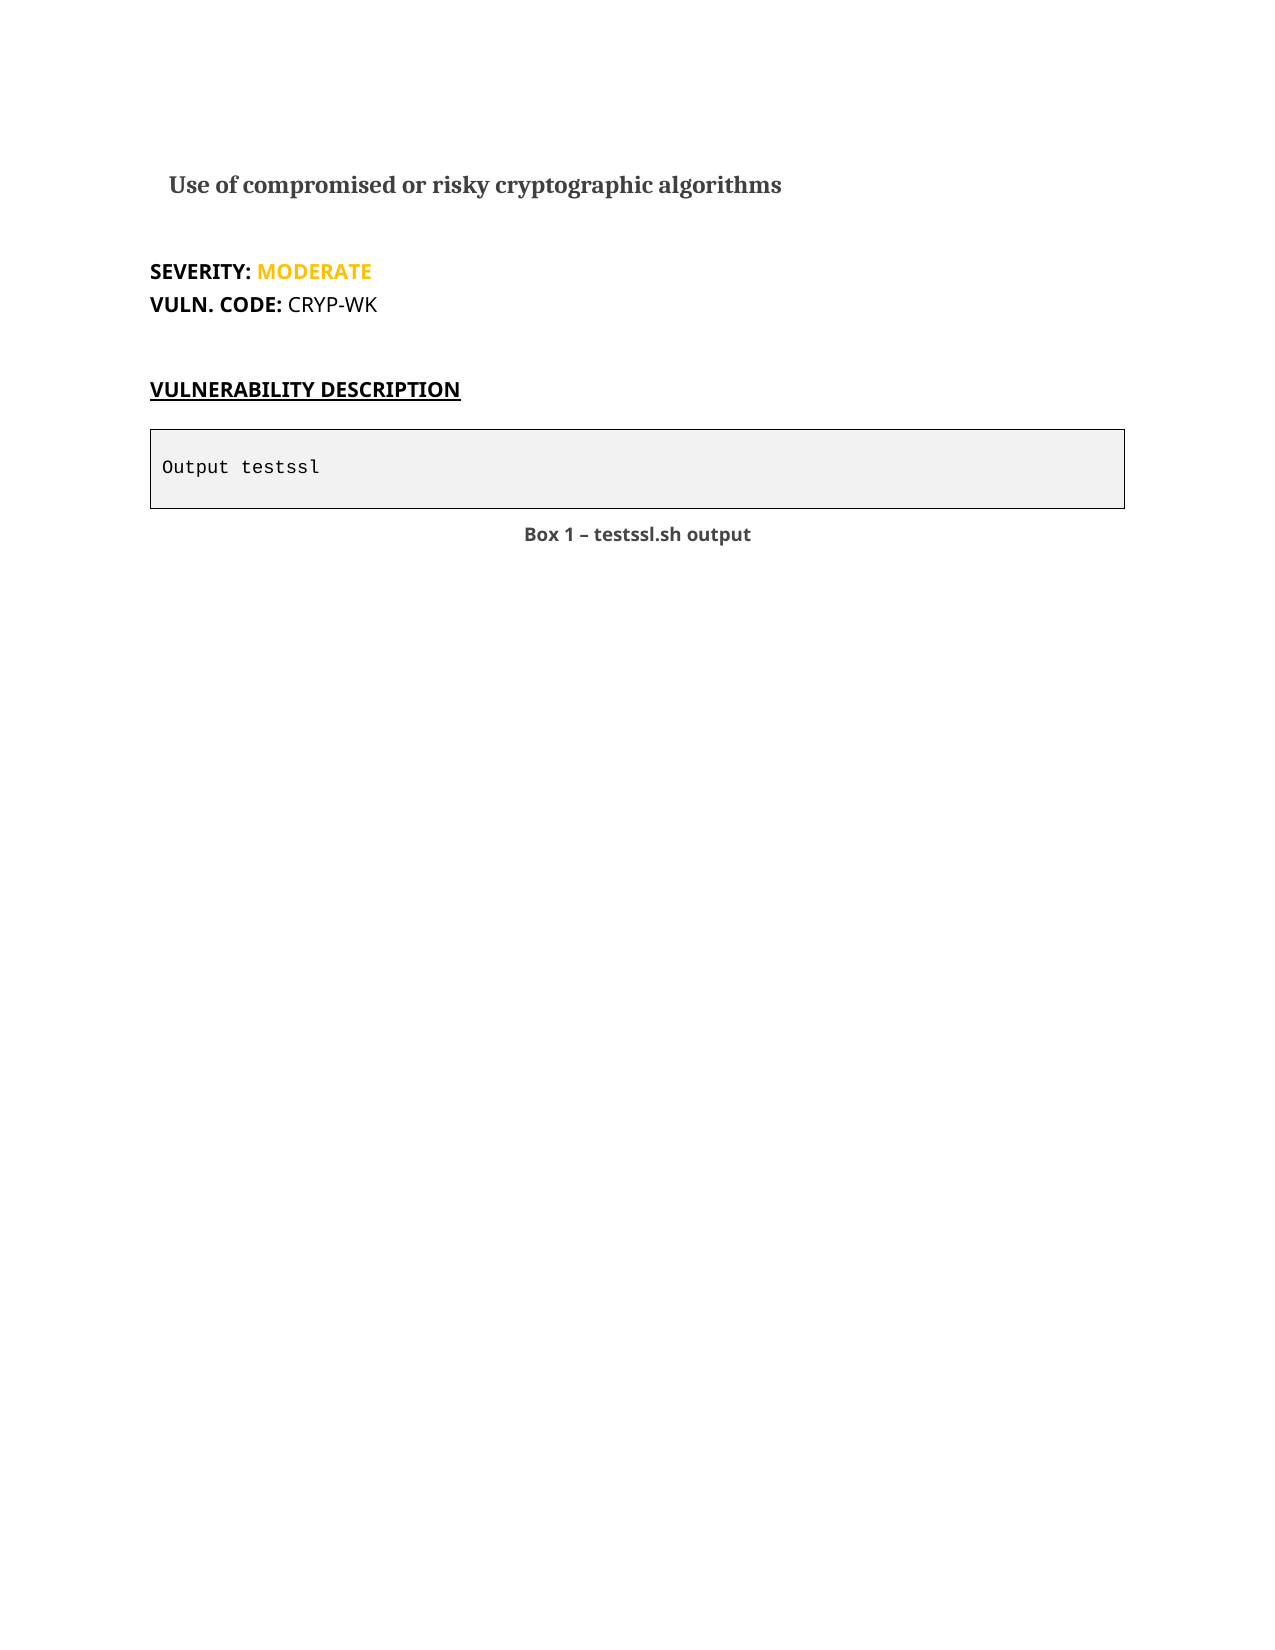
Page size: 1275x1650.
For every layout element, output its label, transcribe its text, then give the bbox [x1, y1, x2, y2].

list Use of compromised or risky cryptographic algorithms [169, 171, 1125, 199]
text VULN. CODE: CRYP-WK [150, 290, 1125, 318]
text Box 1 – testssl.sh output [150, 521, 1125, 547]
text VULNERABILITY DESCRIPTION [150, 375, 1125, 404]
text SEVERITY: MODERATE [150, 257, 1125, 286]
table_header Output testssl [151, 430, 1124, 508]
